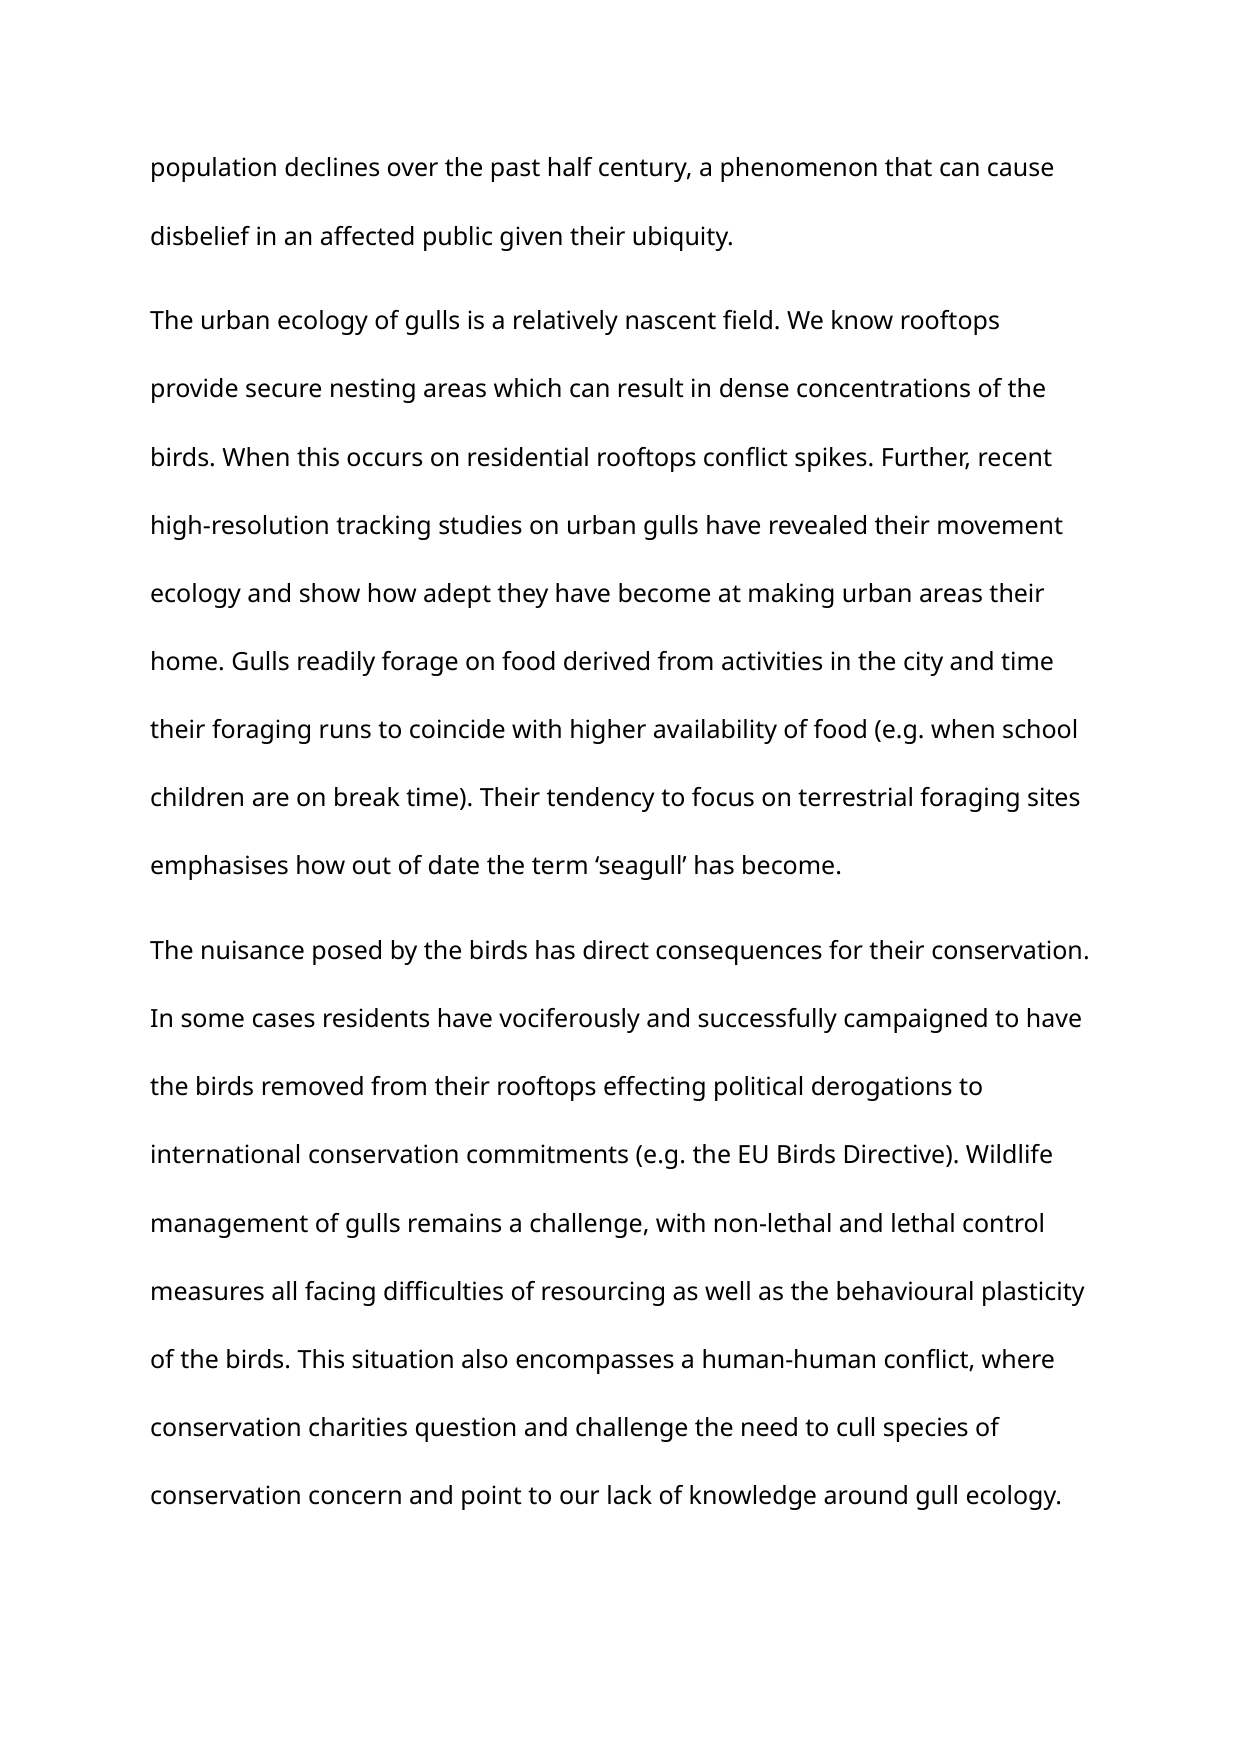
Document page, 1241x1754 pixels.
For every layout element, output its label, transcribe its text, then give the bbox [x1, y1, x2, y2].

text The urban ecology of gulls is a relatively nascent field. We know rooftops provide secure nesting areas which can result in dense concentrations of the birds. When this occurs on residential rooftops conflict spikes. Further, recent high-resolution tracking studies on urban gulls have revealed their movement ecology and show how adept they have become at making urban areas their home. Gulls readily forage on food derived from activities in the city and time their foraging runs to coincide with higher availability of food (e.g. when school children are on break time). Their tendency to focus on terrestrial foraging sites emphasises how out of date the term ‘seagull’ has become. [150, 303, 1090, 882]
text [150, 150, 1090, 252]
text The nuisance posed by the birds has direct consequences for their conservation. In some cases residents have vociferously and successfully campaigned to have the birds removed from their rooftops effecting political derogations to international conservation commitments (e.g. the EU Birds Directive). Wildlife management of gulls remains a challenge, with non-lethal and lethal control measures all facing difficulties of resourcing as well as the behavioural plasticity of the birds. This situation also encompasses a human-human conflict, where conservation charities question and challenge the need to cull species of conservation concern and point to our lack of knowledge around gull ecology. [150, 933, 1090, 1512]
